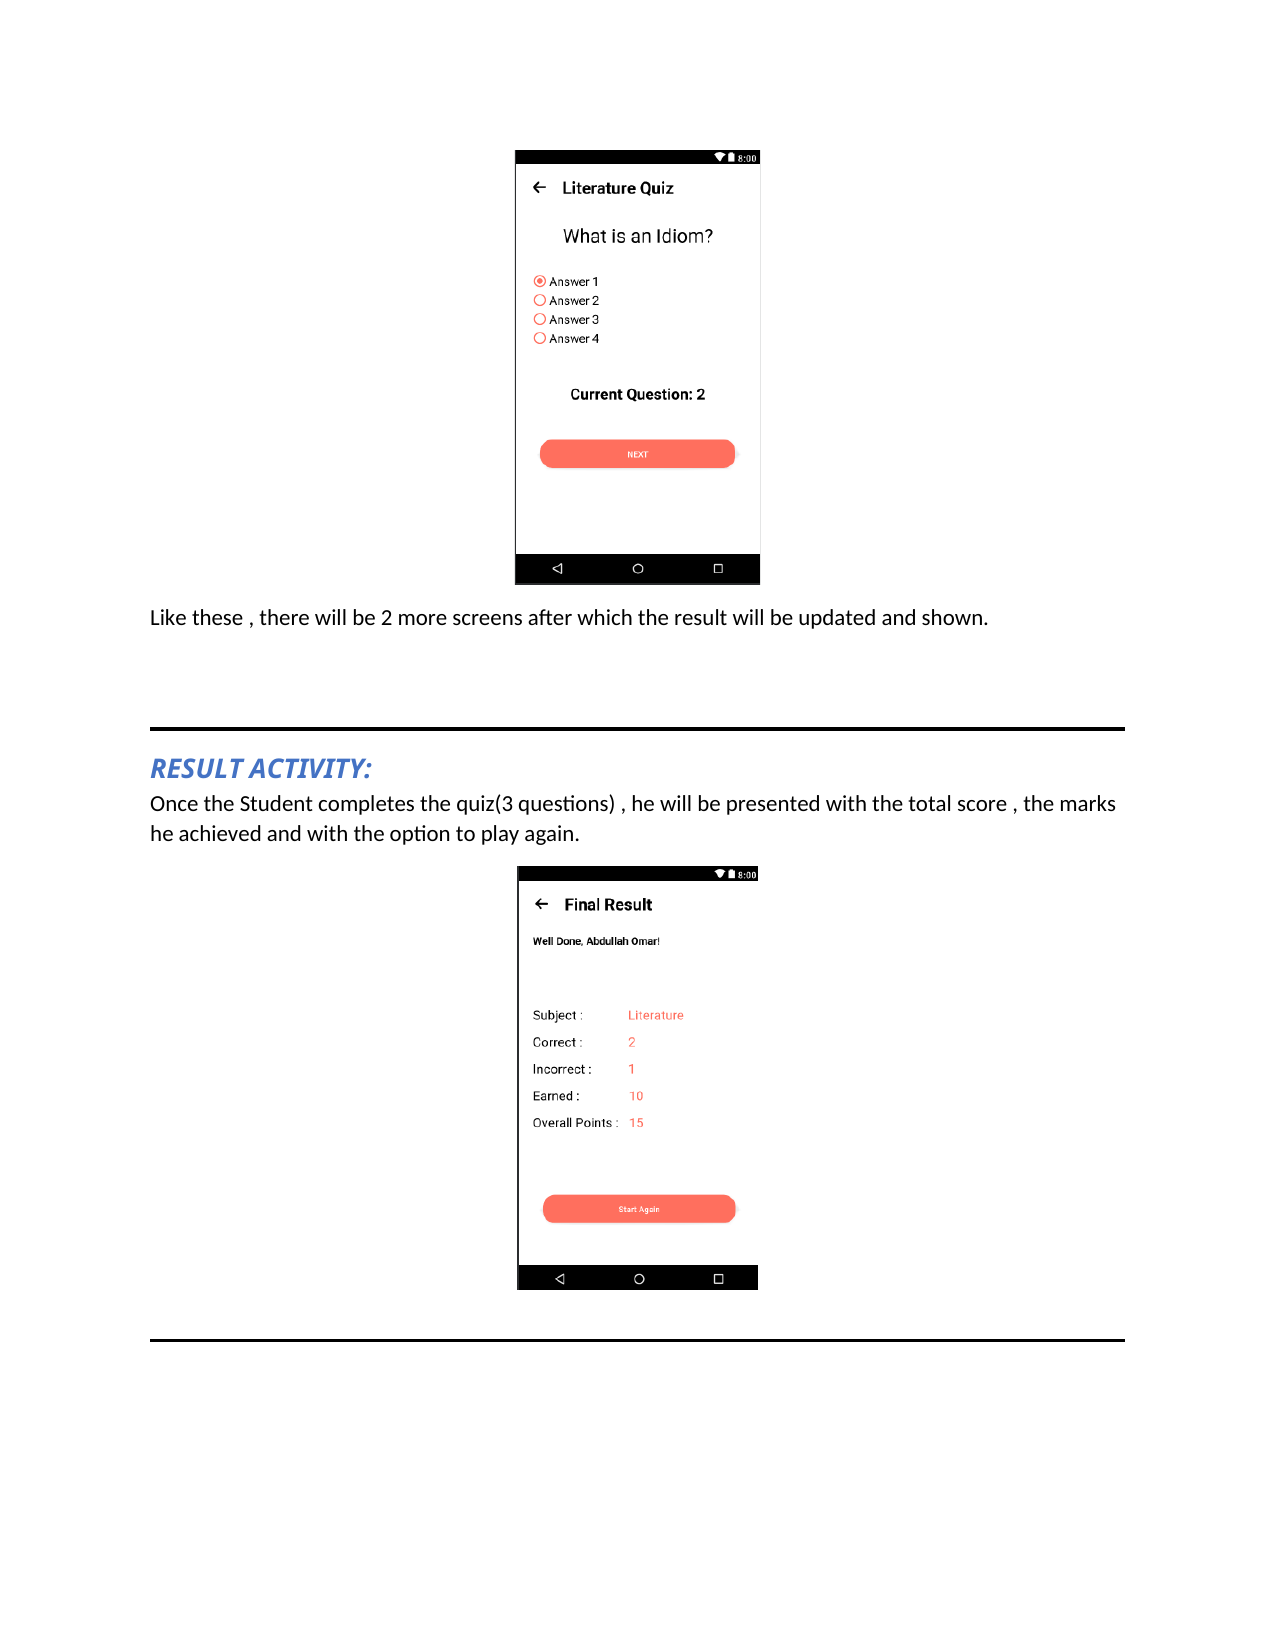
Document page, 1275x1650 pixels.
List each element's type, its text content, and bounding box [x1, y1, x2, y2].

subtitle RESULT ACTIVITY: [150, 749, 1125, 786]
text Like these , there will be 2 more screens after which the result will be updated and shown. [150, 603, 1125, 632]
picture [514, 150, 761, 585]
picture [517, 866, 758, 1290]
text Once the Student completes the quiz(3 questions) , he will be presented with the total score , the marks he achieved and with the option to play again. [150, 789, 1125, 847]
